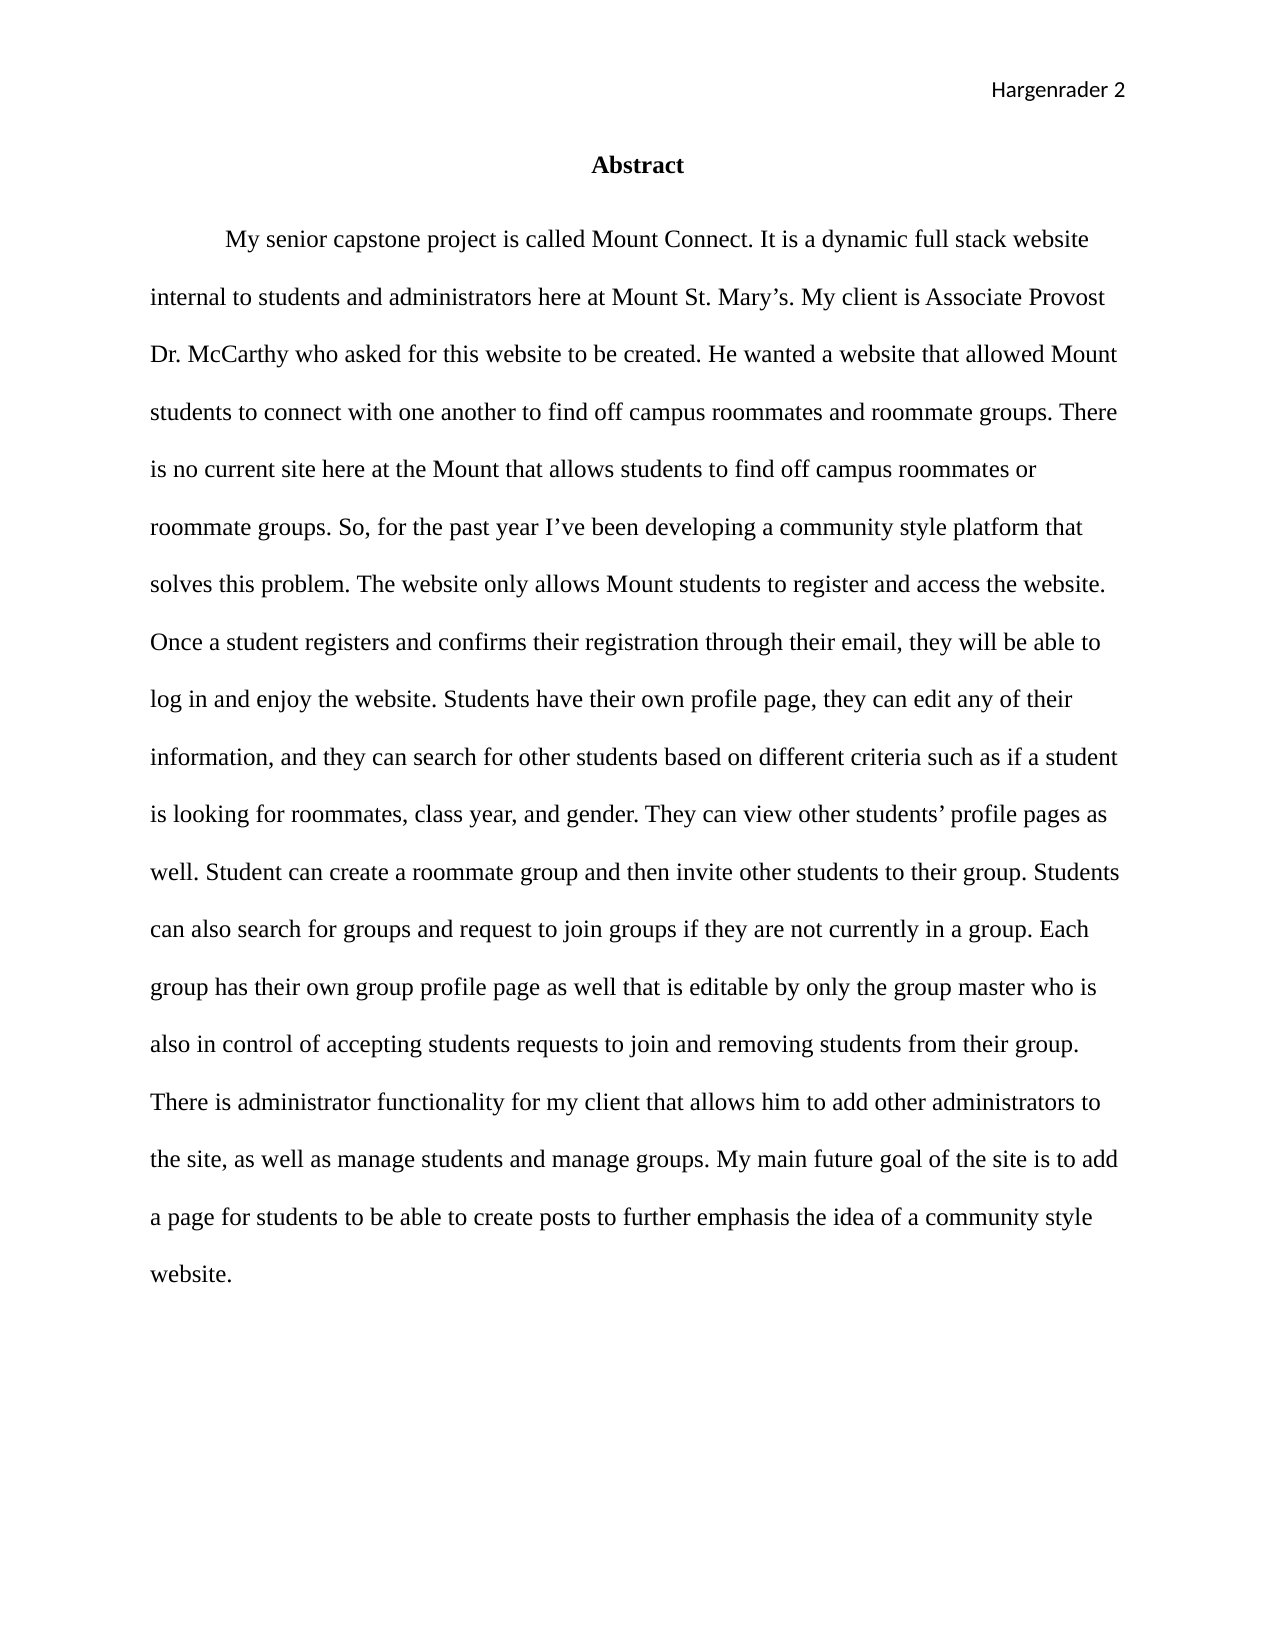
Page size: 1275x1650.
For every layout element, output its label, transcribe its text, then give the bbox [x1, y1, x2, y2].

text Abstract [150, 150, 1125, 179]
text My senior capstone project is called Mount Connect. It is a dynamic full stack website internal to students and administrators here at Mount St. Mary’s. My client is Associate Provost Dr. McCarthy who asked for this website to be created. He wanted a website that allowed Mount students to connect with one another to find off campus roommates and roommate groups. There is no current site here at the Mount that allows students to find off campus roommates or roommate groups. So, for the past year I’ve been developing a community style platform that solves this problem. The website only allows Mount students to register and access the website. Once a student registers and confirms their registration through their email, they will be able to log in and enjoy the website. Students have their own profile page, they can edit any of their information, and they can search for other students based on different criteria such as if a student is looking for roommates, class year, and gender. They can view other students’ profile pages as well. Student can create a roommate group and then invite other students to their group. Students can also search for groups and request to join groups if they are not currently in a group. Each group has their own group profile page as well that is editable by only the group master who is also in control of accepting students requests to join and removing students from their group. There is administrator functionality for my client that allows him to add other administrators to the site, as well as manage students and manage groups. My main future goal of the site is to add a page for students to be able to create posts to further emphasis the idea of a community style website. [150, 224, 1125, 1288]
